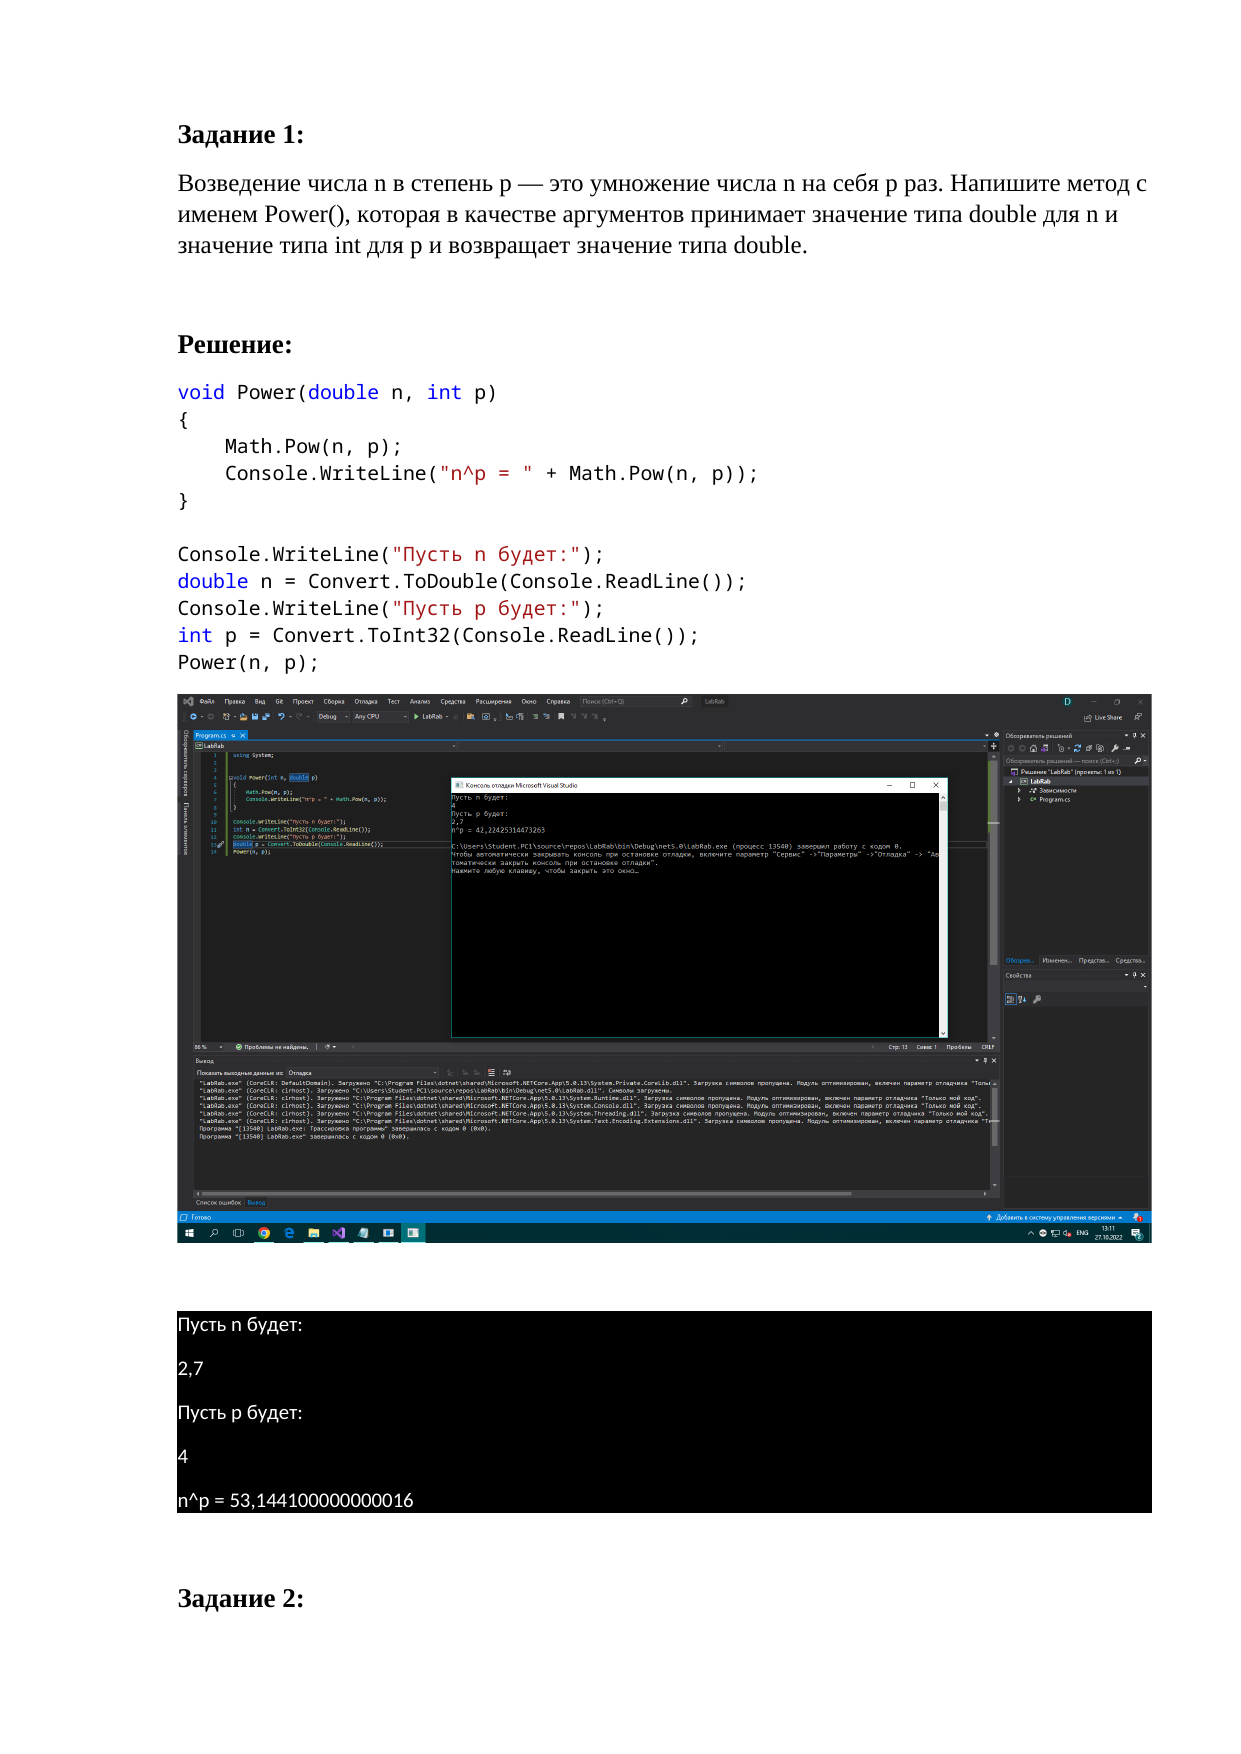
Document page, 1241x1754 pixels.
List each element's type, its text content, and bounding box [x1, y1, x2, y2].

text Задание 2: [177, 1582, 1152, 1613]
text int p = Convert.ToInt32(Console.ReadLine()); [177, 621, 1152, 648]
text Решение: [177, 328, 1152, 359]
text Console.WriteLine("n^p = " + Math.Pow(n, p)); [177, 459, 1152, 486]
text Пусть n будет: [177, 1311, 1152, 1337]
text } [177, 486, 1152, 513]
picture [177, 694, 1152, 1243]
text Пусть p будет: [177, 1399, 1152, 1425]
text 2,7 [177, 1355, 1152, 1381]
text n^p = 53,144100000000016 [177, 1487, 1152, 1513]
text Возведение числа n в степень р — это умножение числа n на себя р раз. Напишите метод с именем Power(), которая в качестве аргументов принимает значение типа double для n и значение типа int для р и возвращает значение типа double. [177, 168, 1152, 259]
text void Power(double n, int p) [177, 378, 1152, 406]
text double n = Convert.ToDouble(Console.ReadLine()); [177, 567, 1152, 594]
text Power(n, p); [177, 648, 1152, 675]
text 4 [177, 1443, 1152, 1469]
text Console.WriteLine("Пусть n будет:"); [177, 540, 1152, 567]
text Math.Pow(n, p); [177, 432, 1152, 459]
text Console.WriteLine("Пусть p будет:"); [177, 594, 1152, 621]
text { [177, 406, 1152, 432]
text Задание 1: [177, 118, 1152, 149]
